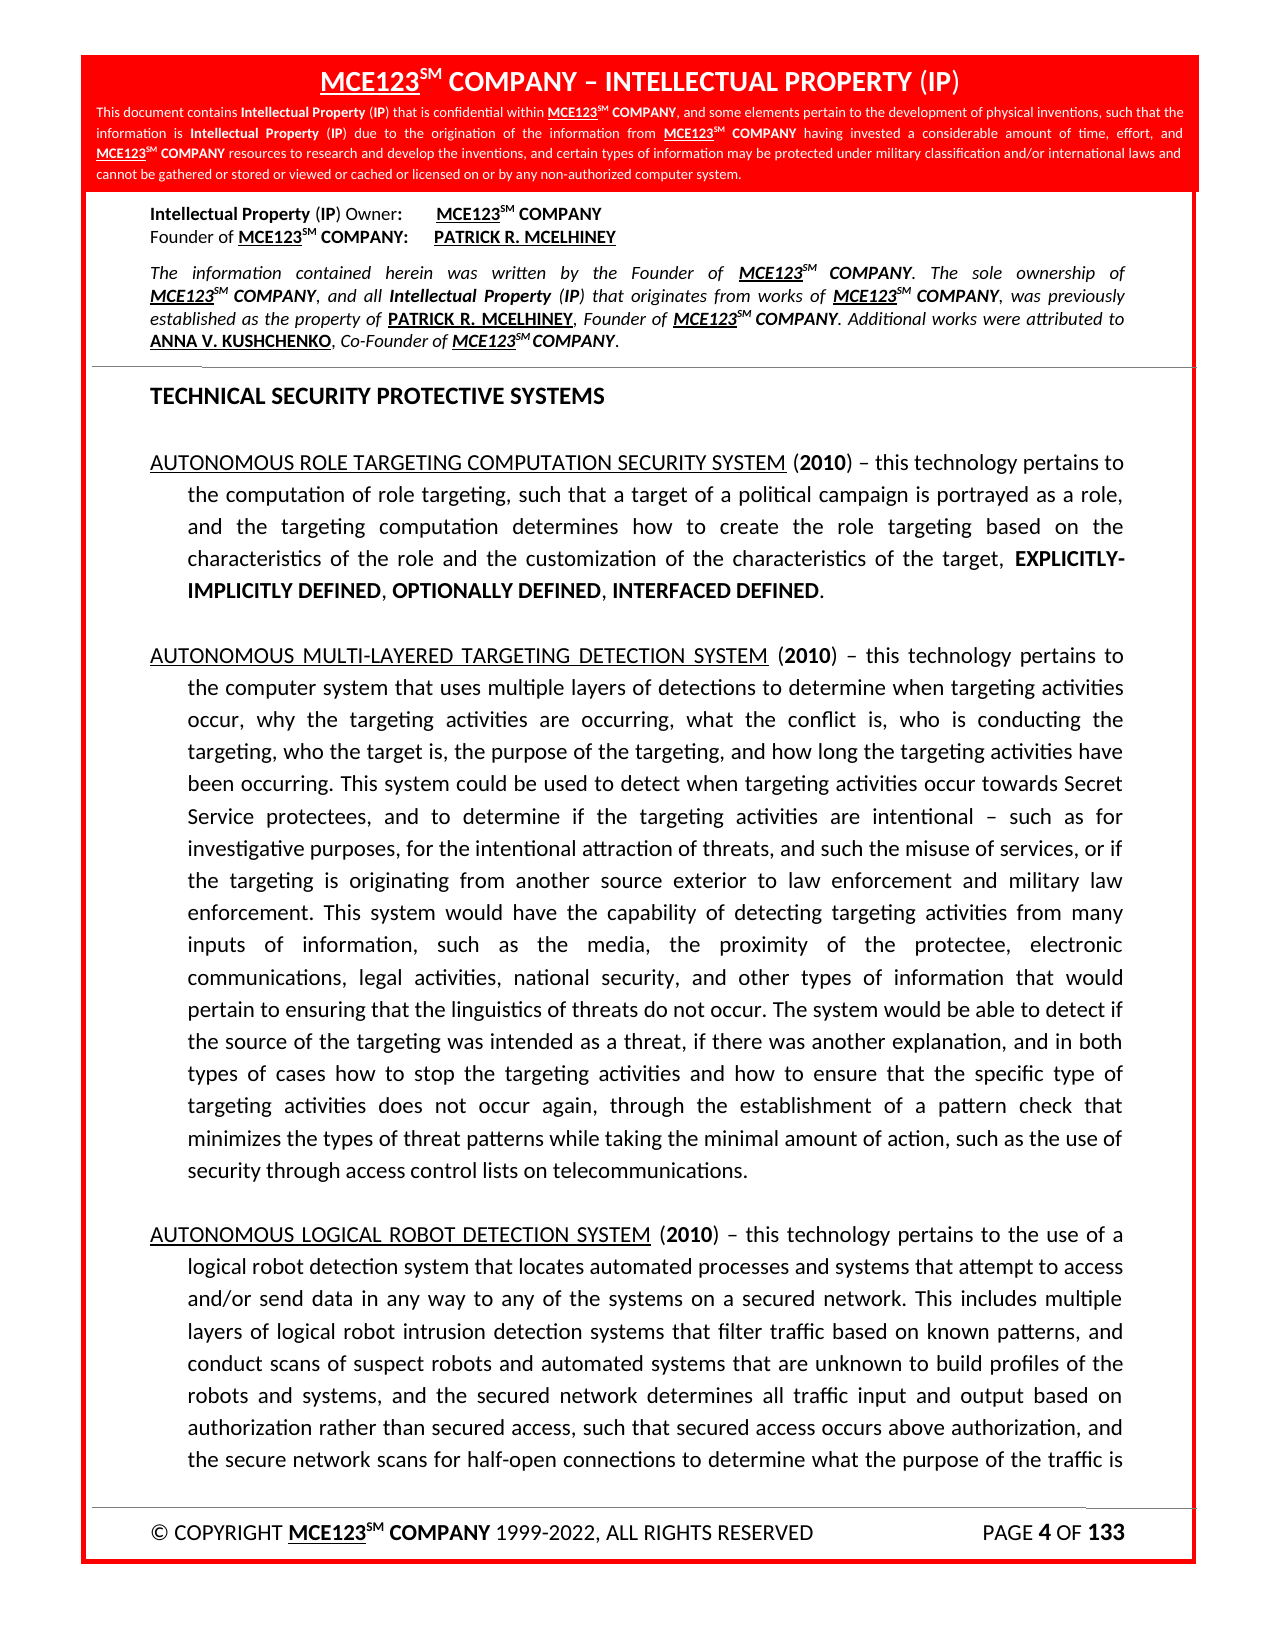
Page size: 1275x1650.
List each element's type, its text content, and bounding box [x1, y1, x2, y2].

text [150, 1220, 1125, 1473]
text AUTONOMOUS ROLE TARGETING COMPUTATION SECURITY SYSTEM (2010) – this technology pertains to the computation of role targeting, such that a target of a political campaign is portrayed as a role, and the targeting computation determines how to create the role targeting based on the characteristics of the role and the customization of the characteristics of the target, EXPLICITLY-IMPLICITLY DEFINED, OPTIONALLY DEFINED, INTERFACED DEFINED. [150, 448, 1125, 604]
text TECHNICAL SECURITY PROTECTIVE SYSTEMS [150, 381, 1125, 411]
text AUTONOMOUS MULTI-LAYERED TARGETING DETECTION SYSTEM (2010) – this technology pertains to the computer system that uses multiple layers of detections to determine when targeting activities occur, why the targeting activities are occurring, what the conflict is, who is conducting the targeting, who the target is, the purpose of the targeting, and how long the targeting activities have been occurring. This system could be used to detect when targeting activities occur towards Secret Service protectees, and to determine if the targeting activities are intentional – such as for investigative purposes, for the intentional attraction of threats, and such the misuse of services, or if the targeting is originating from another source exterior to law enforcement and military law enforcement. This system would have the capability of detecting targeting activities from many inputs of information, such as the media, the proximity of the protectee, electronic communications, legal activities, national security, and other types of information that would pertain to ensuring that the linguistics of threats do not occur. The system would be able to detect if the source of the targeting was intended as a threat, if there was another explanation, and in both types of cases how to stop the targeting activities and how to ensure that the specific type of targeting activities does not occur again, through the establishment of a pattern check that minimizes the types of threat patterns while taking the minimal amount of action, such as the use of security through access control lists on telecommunications. [150, 641, 1125, 1184]
